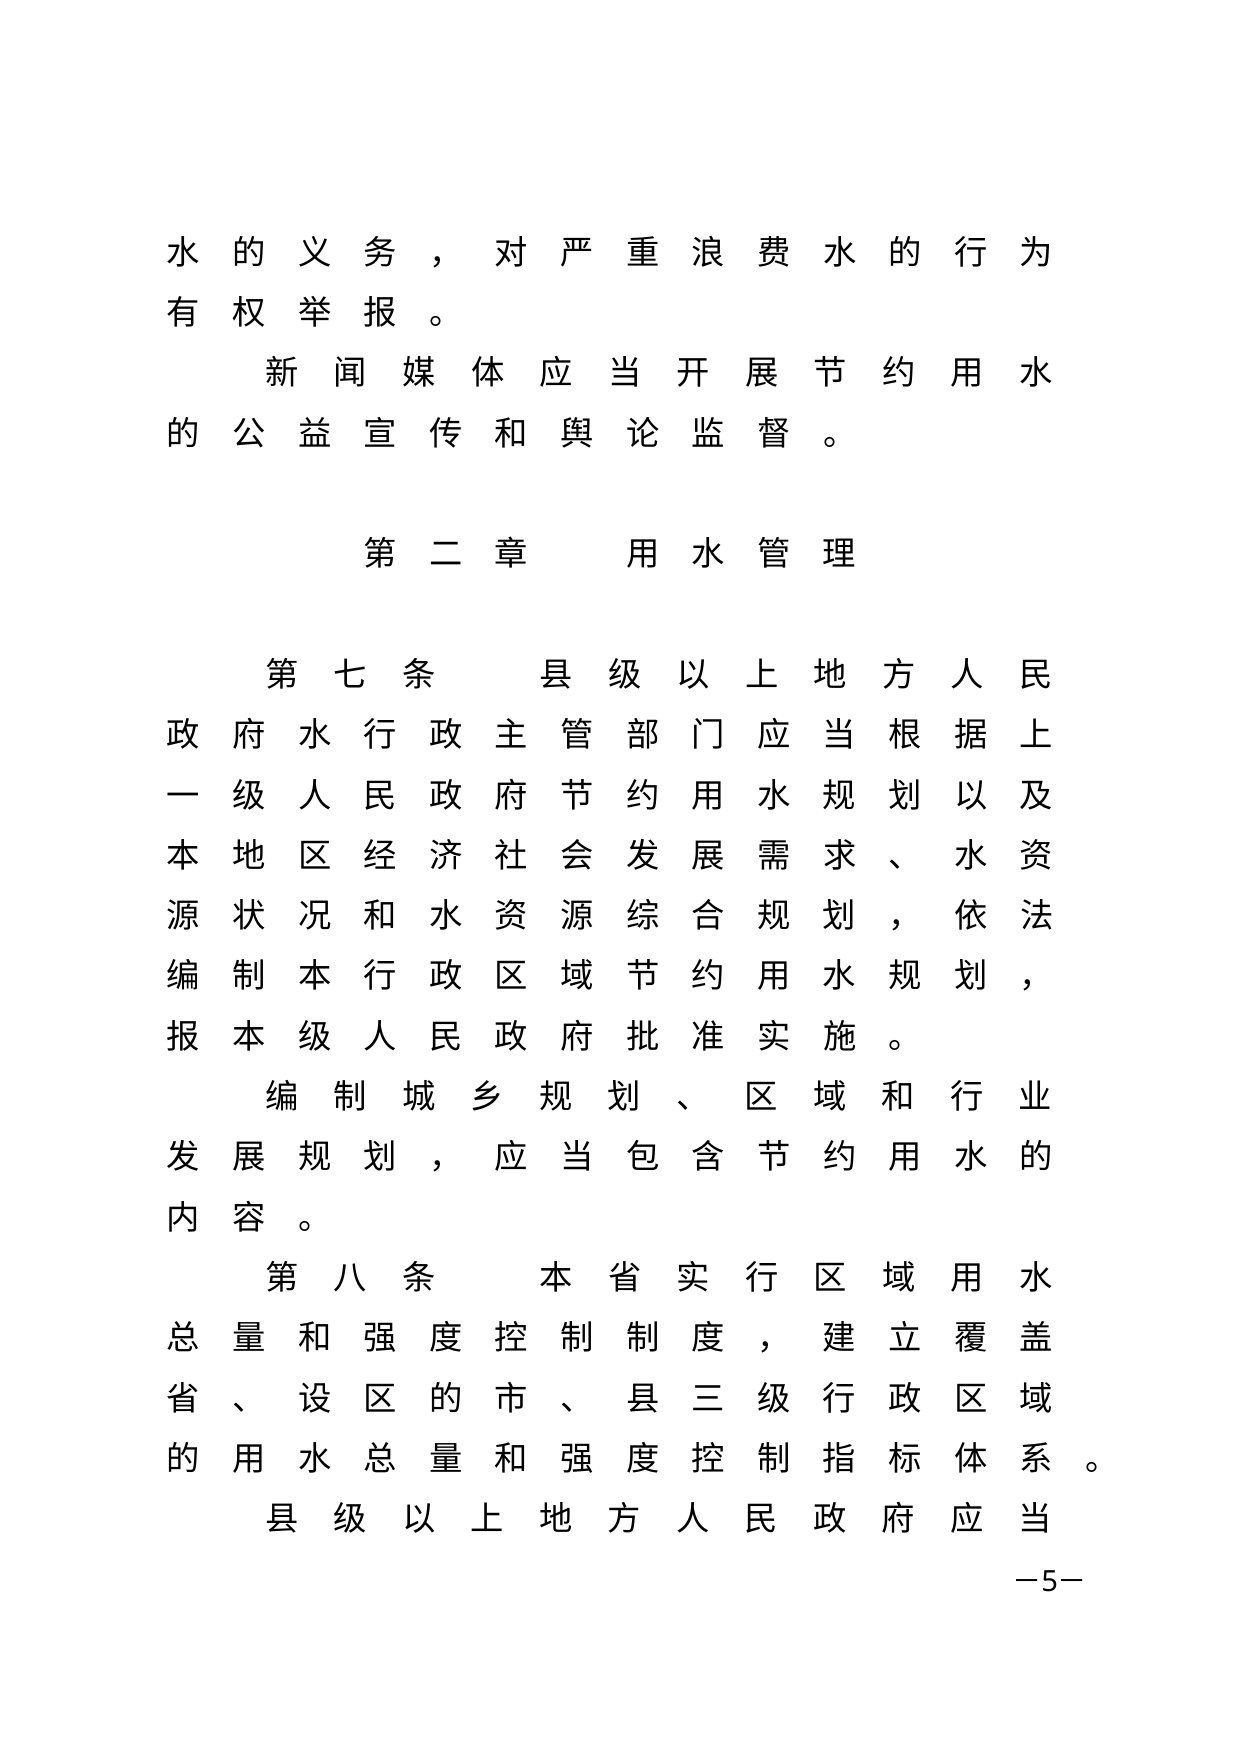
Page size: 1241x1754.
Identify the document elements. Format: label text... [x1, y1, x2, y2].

text 第七条 县级以上地方人民政府水行政主管部门应当根据上一级人民政府节约用水规划以及本地区经济社会发展需求、水资源状况和水资源综合规划，依法编制本行政区域节约用水规划，报本级人民政府批准实施。 [167, 642, 1085, 1064]
text 第二章 用水管理 [167, 521, 1085, 581]
text 任何单位和个人都有节约用水的义务，对严重浪费水的行为有权举报。 [167, 219, 1085, 340]
text 第八条 本省实行区域用水总量和强度控制制度，建立覆盖省、设区的市、县三级行政区域的用水总量和强度控制指标体系。 [167, 1245, 1085, 1486]
text 新闻媒体应当开展节约用水的公益宣传和舆论监督。 [167, 340, 1085, 461]
text 县级以上地方人民政府应当依据用水总量和强度控制指标，制定本行政区域年度用水计划。 [167, 1486, 1085, 1546]
text 编制城乡规划、区域和行业发展规划，应当包含节约用水的内容。 [167, 1064, 1085, 1245]
